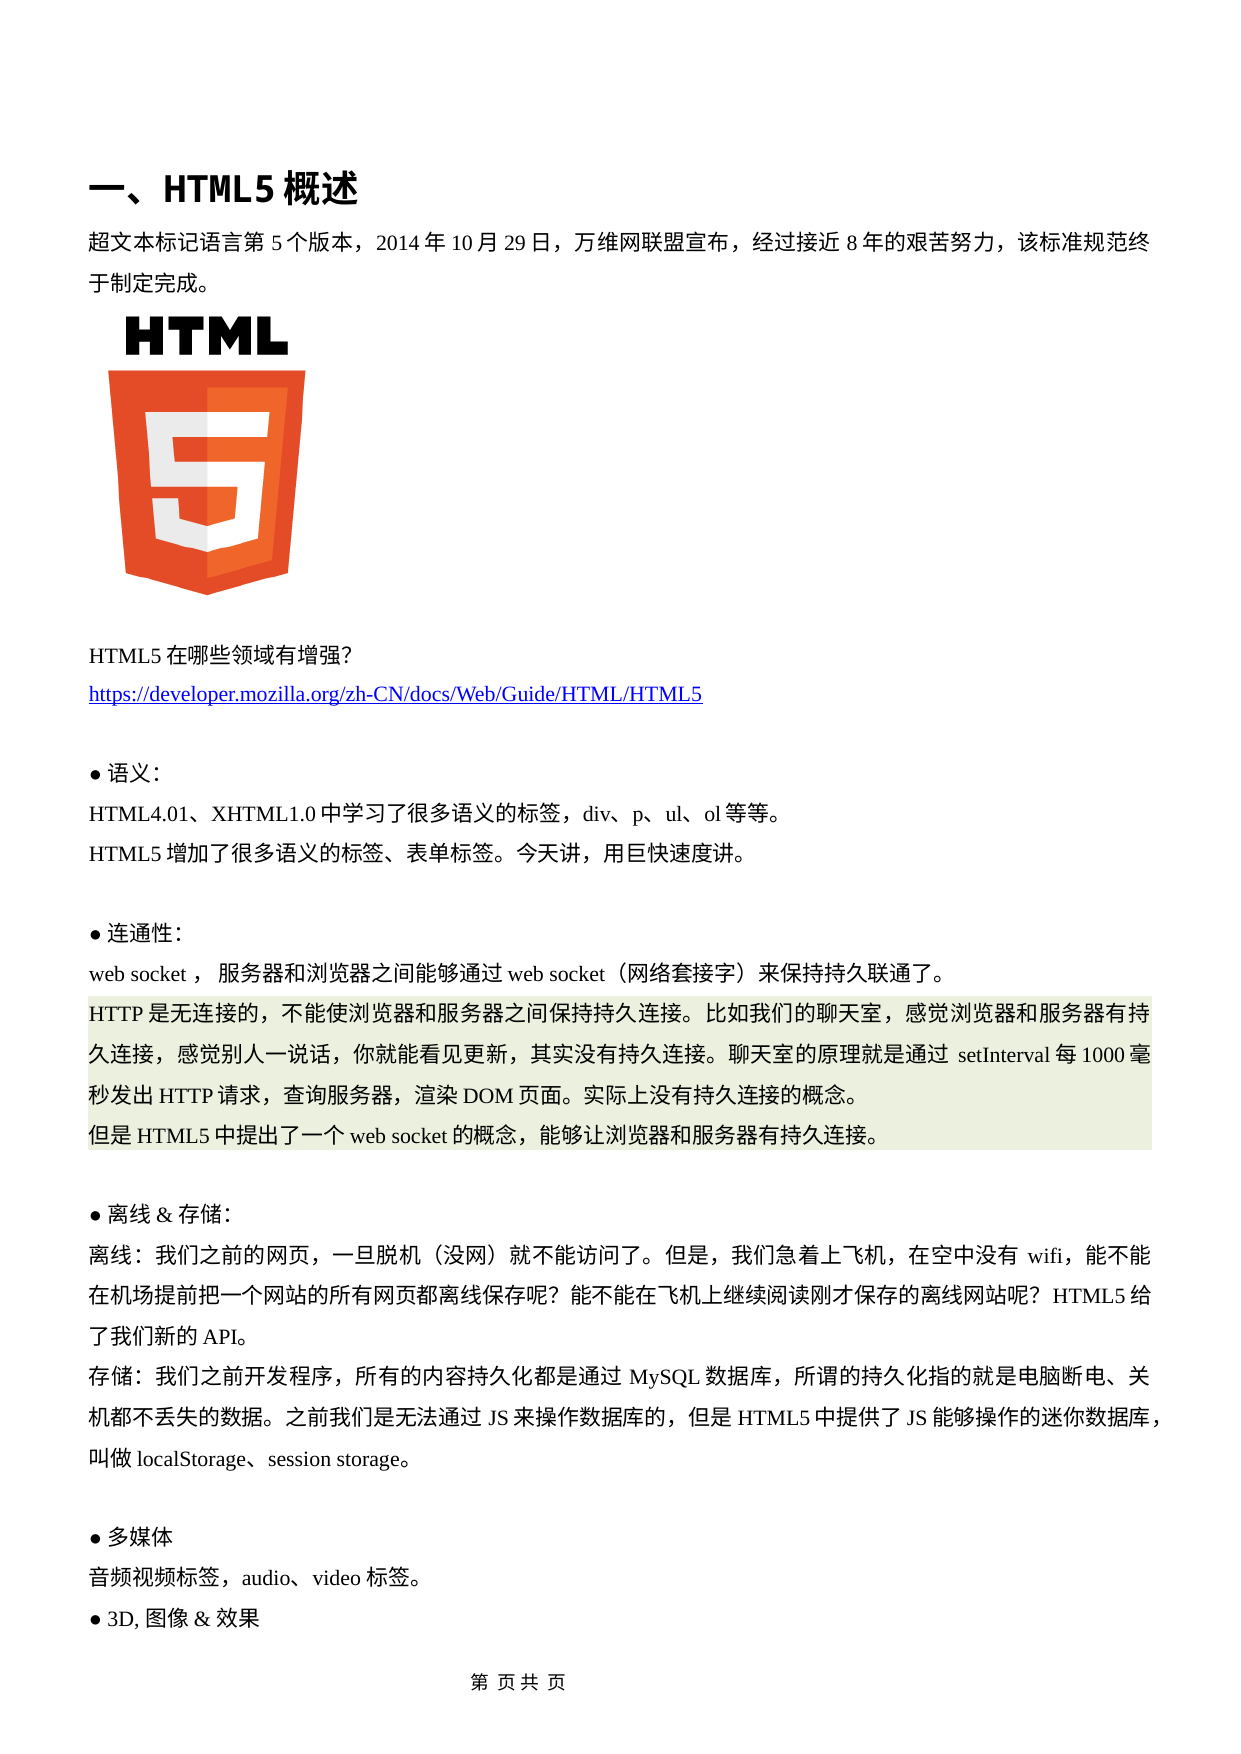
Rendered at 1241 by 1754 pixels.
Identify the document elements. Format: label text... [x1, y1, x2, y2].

text HTML5在哪些领域有增强？ [88, 637, 1152, 670]
subtitle 一、HTML5概述 [88, 153, 1152, 218]
text ● 语义： [88, 755, 1152, 788]
text ● 3D, 图像 & 效果 [88, 1600, 1152, 1633]
text web socket ， 服务器和浏览器之间能够通过web socket（网络套接字）来保持持久联通了。 [88, 956, 1152, 988]
text 音频视频标签，audio、video 标签。 [88, 1560, 1152, 1592]
picture [88, 305, 333, 608]
text HTTP是无连接的，不能使浏览器和服务器之间保持持久连接。比如我们的聊天室，感觉浏览器和服务器有持久连接，感觉别人一说话，你就能看见更新，其实没有持久连接。聊天室的原理就是通过setInterval每1000毫秒发出HTTP请求，查询服务器，渲染DOM页面。实际上没有持久连接的概念。 [88, 996, 1152, 1110]
text HTML5增加了很多语义的标签、表单标签。今天讲，用巨快速度讲。 [88, 836, 1152, 868]
text ● 离线 & 存储： [88, 1197, 1152, 1229]
text 超文本标记语言第5个版本，2014年10月29日，万维网联盟宣布，经过接近8年的艰苦努力，该标准规范终于制定完成。 [88, 225, 1152, 298]
text 但是HTML5中提出了一个web socket的概念，能够让浏览器和服务器有持久连接。 [88, 1118, 1152, 1150]
text ● 多媒体 [88, 1519, 1152, 1552]
text HTML4.01、XHTML1.0中学习了很多语义的标签，div、p、ul、ol等等。 [88, 796, 1152, 828]
text https://developer.mozilla.org/zh-CN/docs/Web/Guide/HTML/HTML5 [88, 678, 1152, 710]
text ● 连通性： [88, 915, 1152, 948]
text 离线：我们之前的网页，一旦脱机（没网）就不能访问了。但是，我们急着上飞机，在空中没有wifi，能不能在机场提前把一个网站的所有网页都离线保存呢？能不能在飞机上继续阅读刚才保存的离线网站呢？HTML5给了我们新的API。 [88, 1237, 1152, 1351]
text 存储：我们之前开发程序，所有的内容持久化都是通过MySQL数据库，所谓的持久化指的就是电脑断电、关机都不丢失的数据。之前我们是无法通过JS来操作数据库的，但是HTML5中提供了JS能够操作的迷你数据库，叫做localStorage、session storage。 [88, 1359, 1152, 1473]
